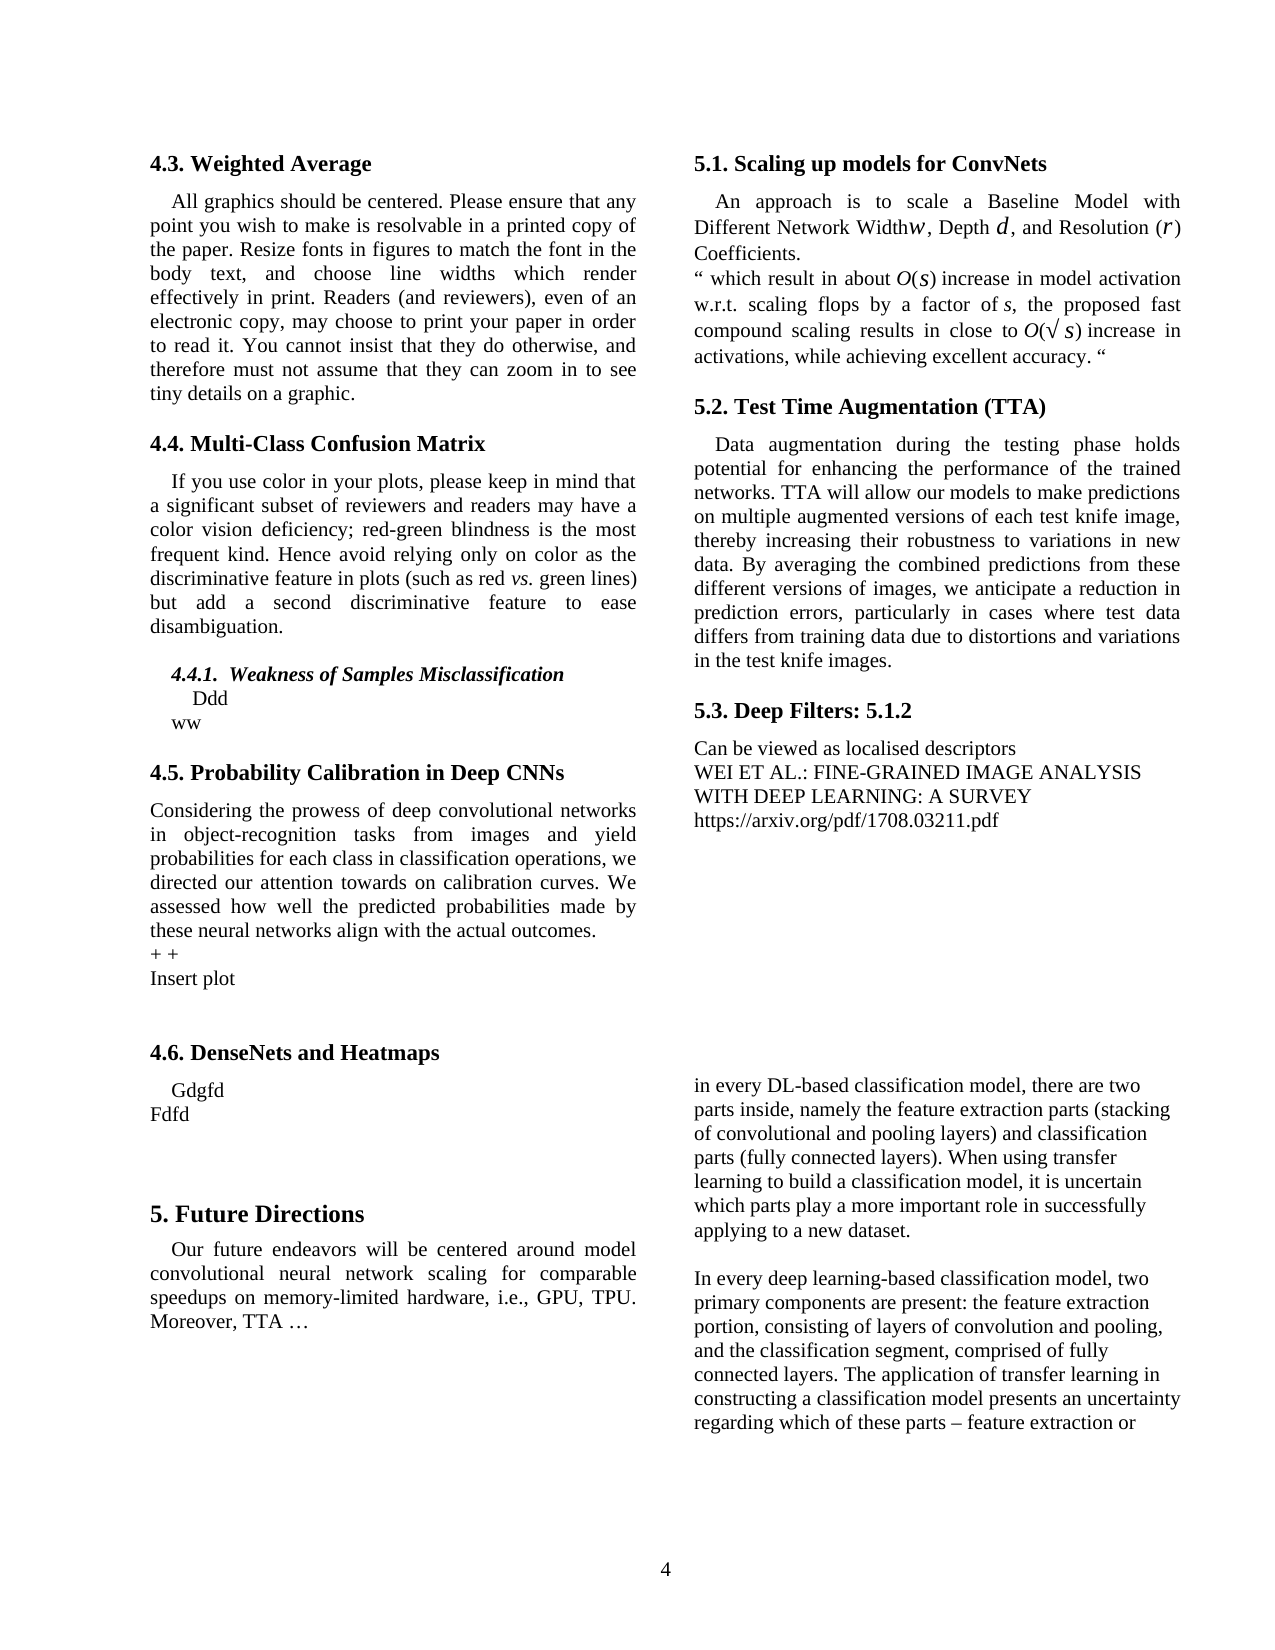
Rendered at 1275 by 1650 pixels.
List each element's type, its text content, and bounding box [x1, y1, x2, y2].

subtitle DenseNets and Heatmaps [150, 1039, 637, 1066]
text Gdgfd [150, 1078, 637, 1102]
text Insert plot [150, 966, 637, 990]
subtitle Probability Calibration in Deep CNNs [150, 759, 637, 785]
text “ which result in about O() increase in model activation w.r.t. scaling flops by a factor of s, the proposed fast compound scaling results in close to O() increase in activations, while achieving excellent accuracy. “ [694, 264, 1181, 368]
text Ddd [171, 686, 637, 710]
text + + [150, 942, 637, 966]
text in every DL-based classification model, there are two parts inside, namely the feature extraction parts (stacking of convolutional and pooling layers) and classification parts (fully connected layers). When using transfer learning to build a classification model, it is uncertain which parts play a more important role in successfully applying to a new dataset. [694, 1073, 1181, 1242]
text An approach is to scale a Baseline Model with Different Network Width, Depth , and Resolution () Coefficients. [694, 189, 1181, 264]
text Considering the prowess of deep convolutional networks in object-recognition tasks from images and yield probabilities for each class in classification operations, we directed our attention towards on calibration curves. We assessed how well the predicted probabilities made by these neural networks align with the actual outcomes. [150, 798, 637, 942]
subtitle Test Time Augmentation (TTA) [694, 393, 1181, 419]
subtitle Future Directions [150, 1199, 637, 1228]
text Can be viewed as localised descriptors [694, 736, 1181, 760]
text All graphics should be centered. Please ensure that any point you wish to make is resolvable in a printed copy of the paper. Resize fonts in figures to match the font in the body text, and choose line widths which render effectively in print. Readers (and reviewers), even of an electronic copy, may choose to print your paper in order to read it. You cannot insist that they do otherwise, and therefore must not assume that they can zoom in to see tiny details on a graphic. [150, 189, 637, 405]
subtitle Multi-Class Confusion Matrix [150, 430, 637, 457]
subtitle Deep Filters: 5.1.2 [694, 697, 1181, 724]
text If you use color in your plots, please keep in mind that a significant subset of reviewers and readers may have a color vision deficiency; red-green blindness is the most frequent kind. Hence avoid relying only on color as the discriminative feature in plots (such as red vs. green lines) but add a second discriminative feature to ease disambiguation. [150, 469, 637, 638]
text 4.4.1. Weakness of Samples Misclassification [150, 662, 637, 686]
text Data augmentation during the testing phase holds potential for enhancing the performance of the trained networks. TTA will allow our models to make predictions on multiple augmented versions of each test knife image, thereby increasing their robustness to variations in new data. By averaging the combined predictions from these different versions of images, we anticipate a reduction in prediction errors, particularly in cases where test data differs from training data due to distortions and variations in the test knife images. [694, 432, 1181, 672]
text WEI ET AL.: FINE-GRAINED IMAGE ANALYSIS WITH DEEP LEARNING: A SURVEY [694, 760, 1181, 808]
text Our future endeavors will be centered around model convolutional neural network scaling for comparable speedups on memory-limited hardware, i.e., GPU, TPU. Moreover, TTA … [150, 1237, 637, 1333]
text https://arxiv.org/pdf/1708.03211.pdf [694, 808, 1181, 832]
text ww [150, 710, 637, 734]
subtitle Weighted Average [150, 150, 637, 176]
text Fdfd [150, 1102, 637, 1126]
subtitle Scaling up models for ConvNets [694, 150, 1181, 176]
